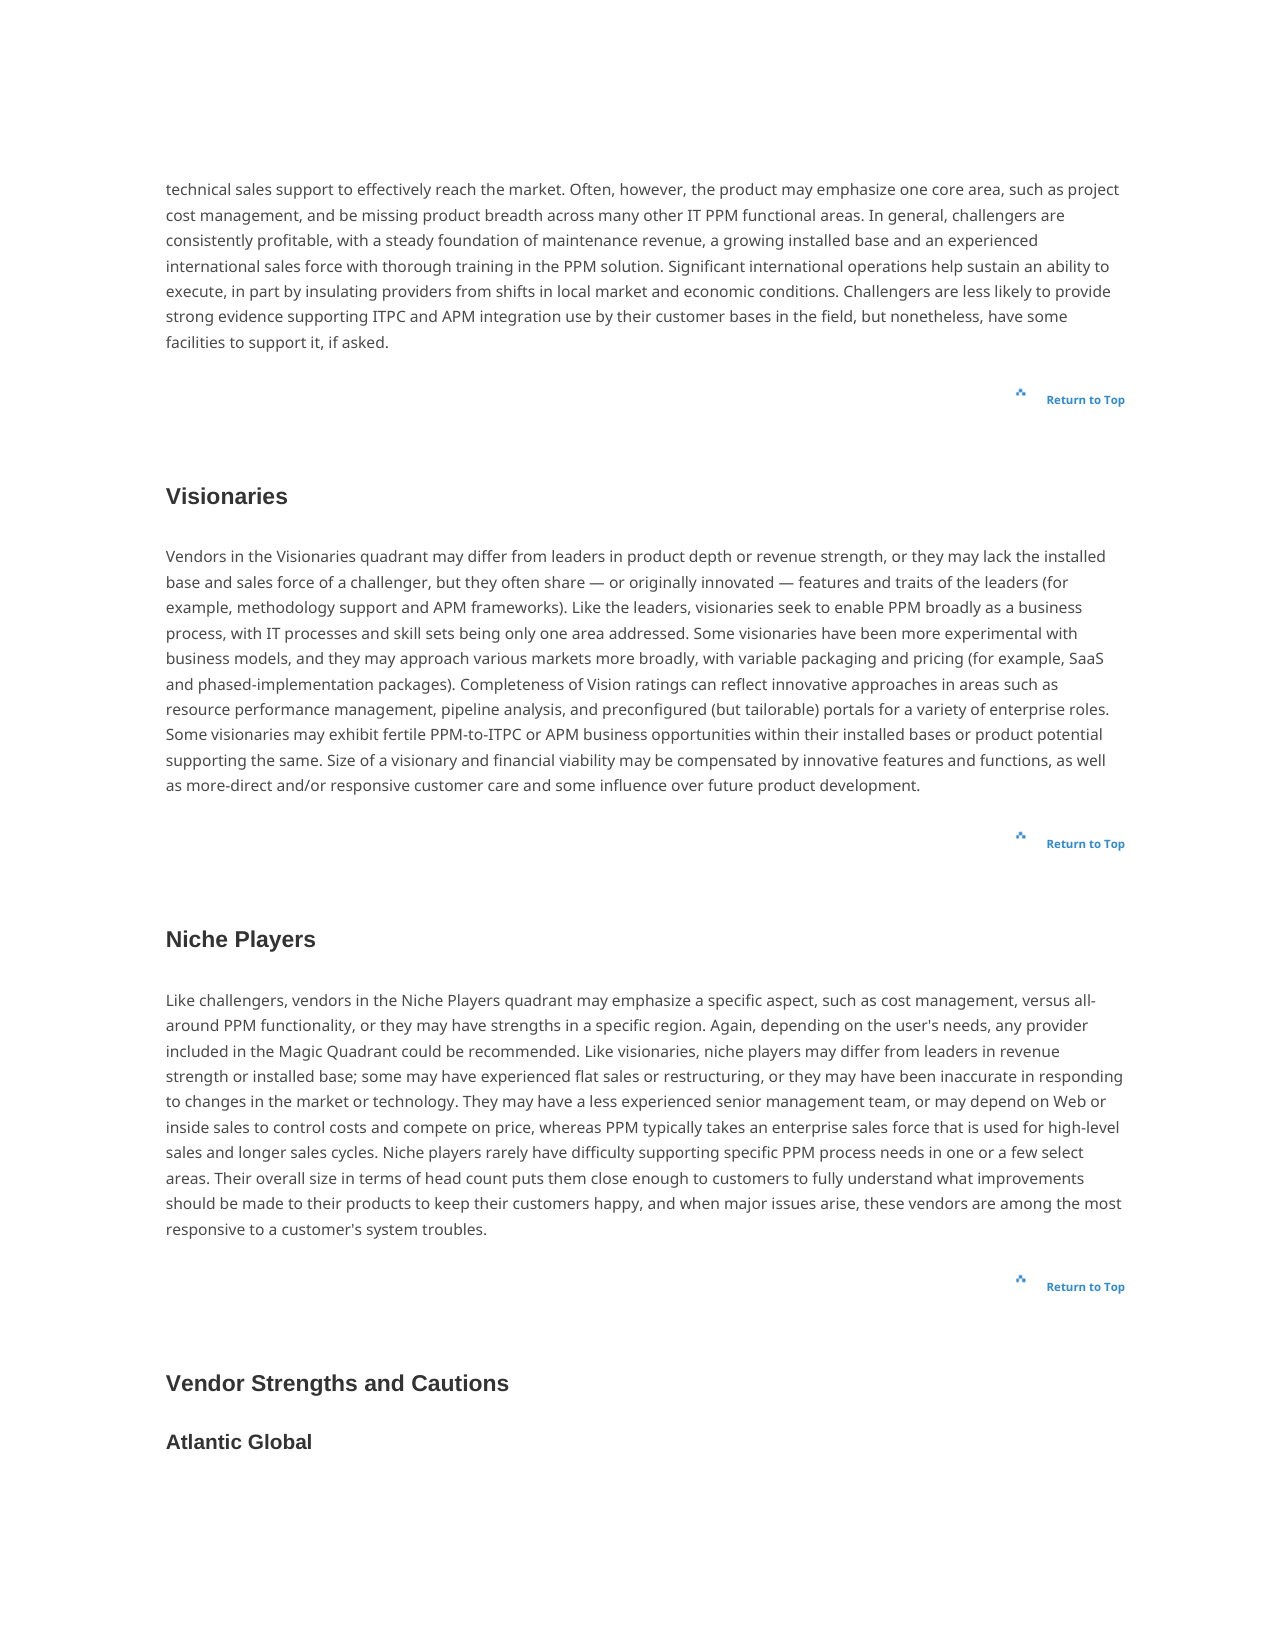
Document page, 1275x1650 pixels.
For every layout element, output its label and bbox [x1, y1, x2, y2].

picture [1016, 829, 1037, 842]
picture [1016, 1272, 1037, 1286]
picture [1016, 386, 1037, 399]
